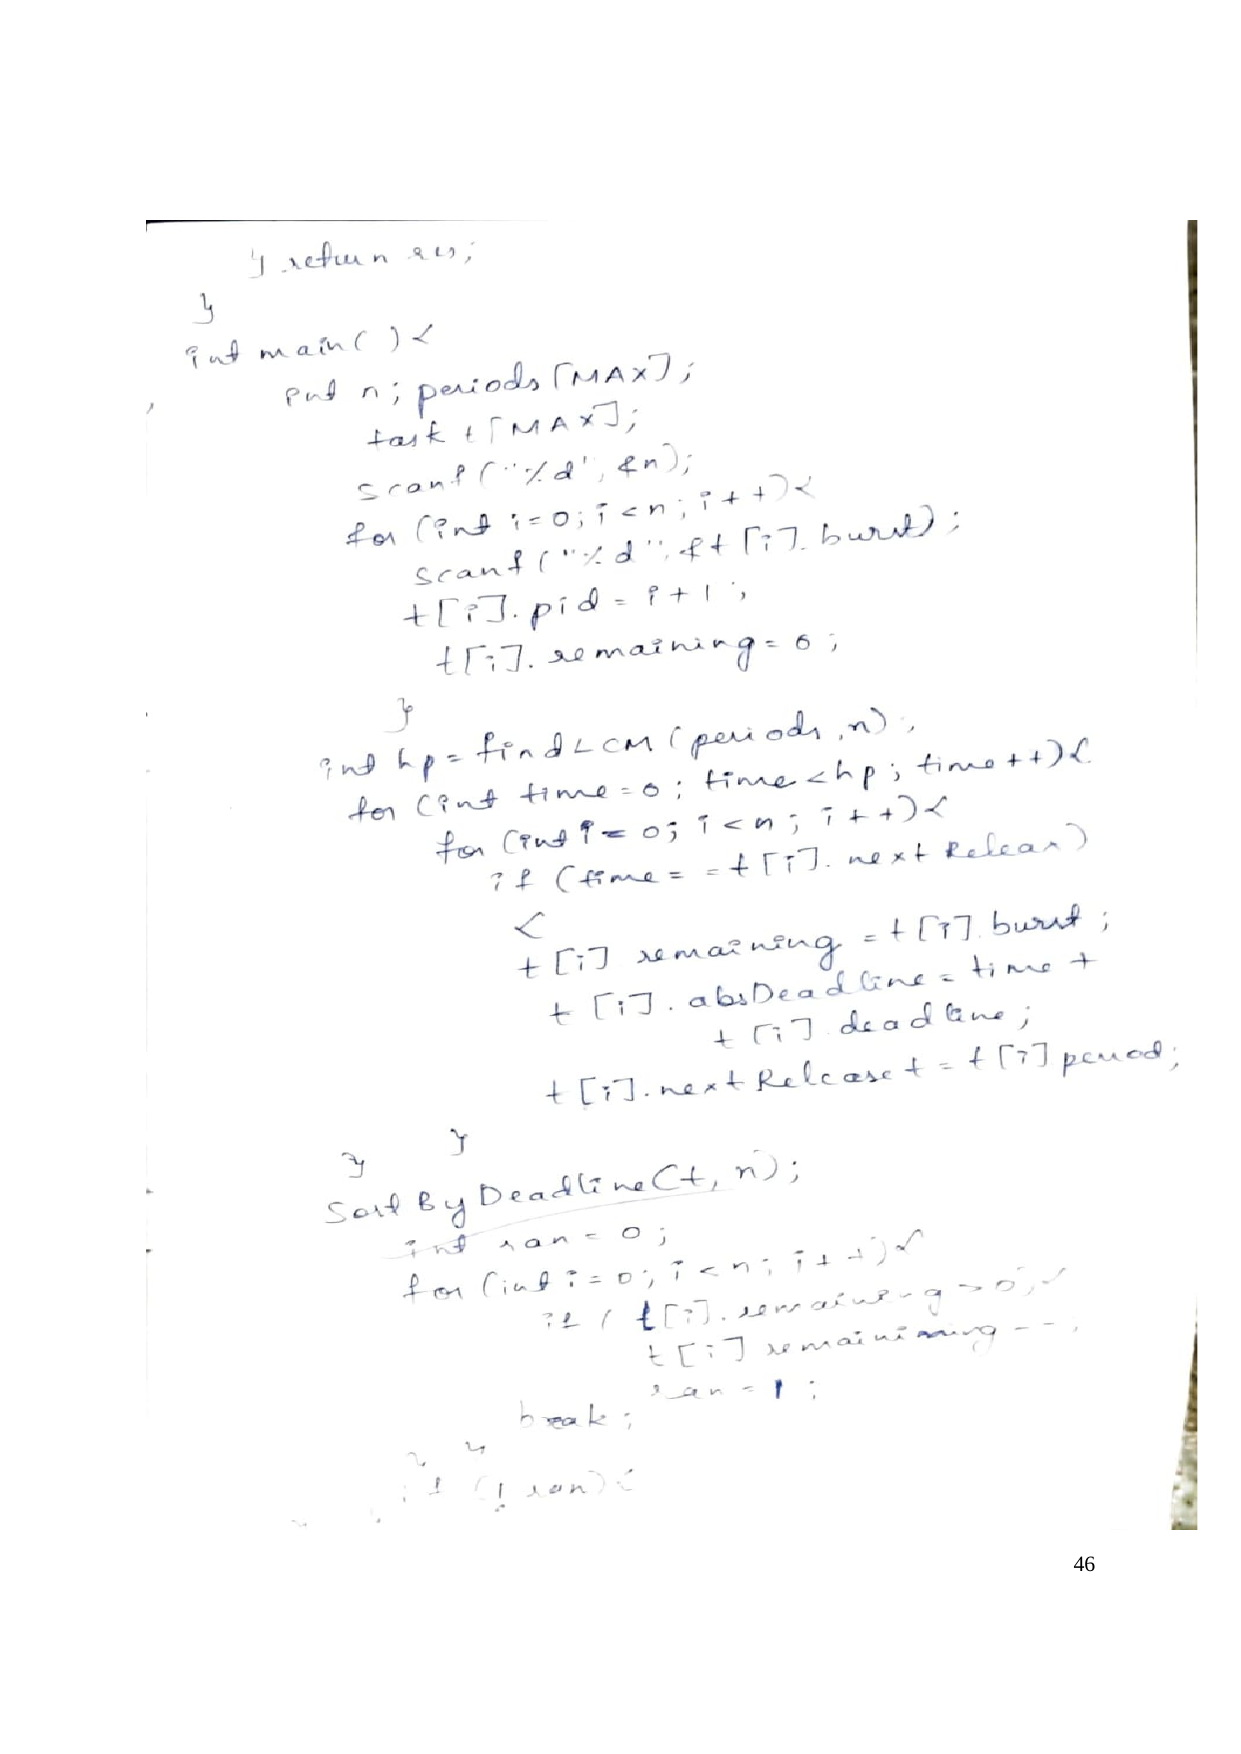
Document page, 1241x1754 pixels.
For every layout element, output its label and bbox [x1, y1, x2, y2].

picture [146, 220, 1198, 1530]
